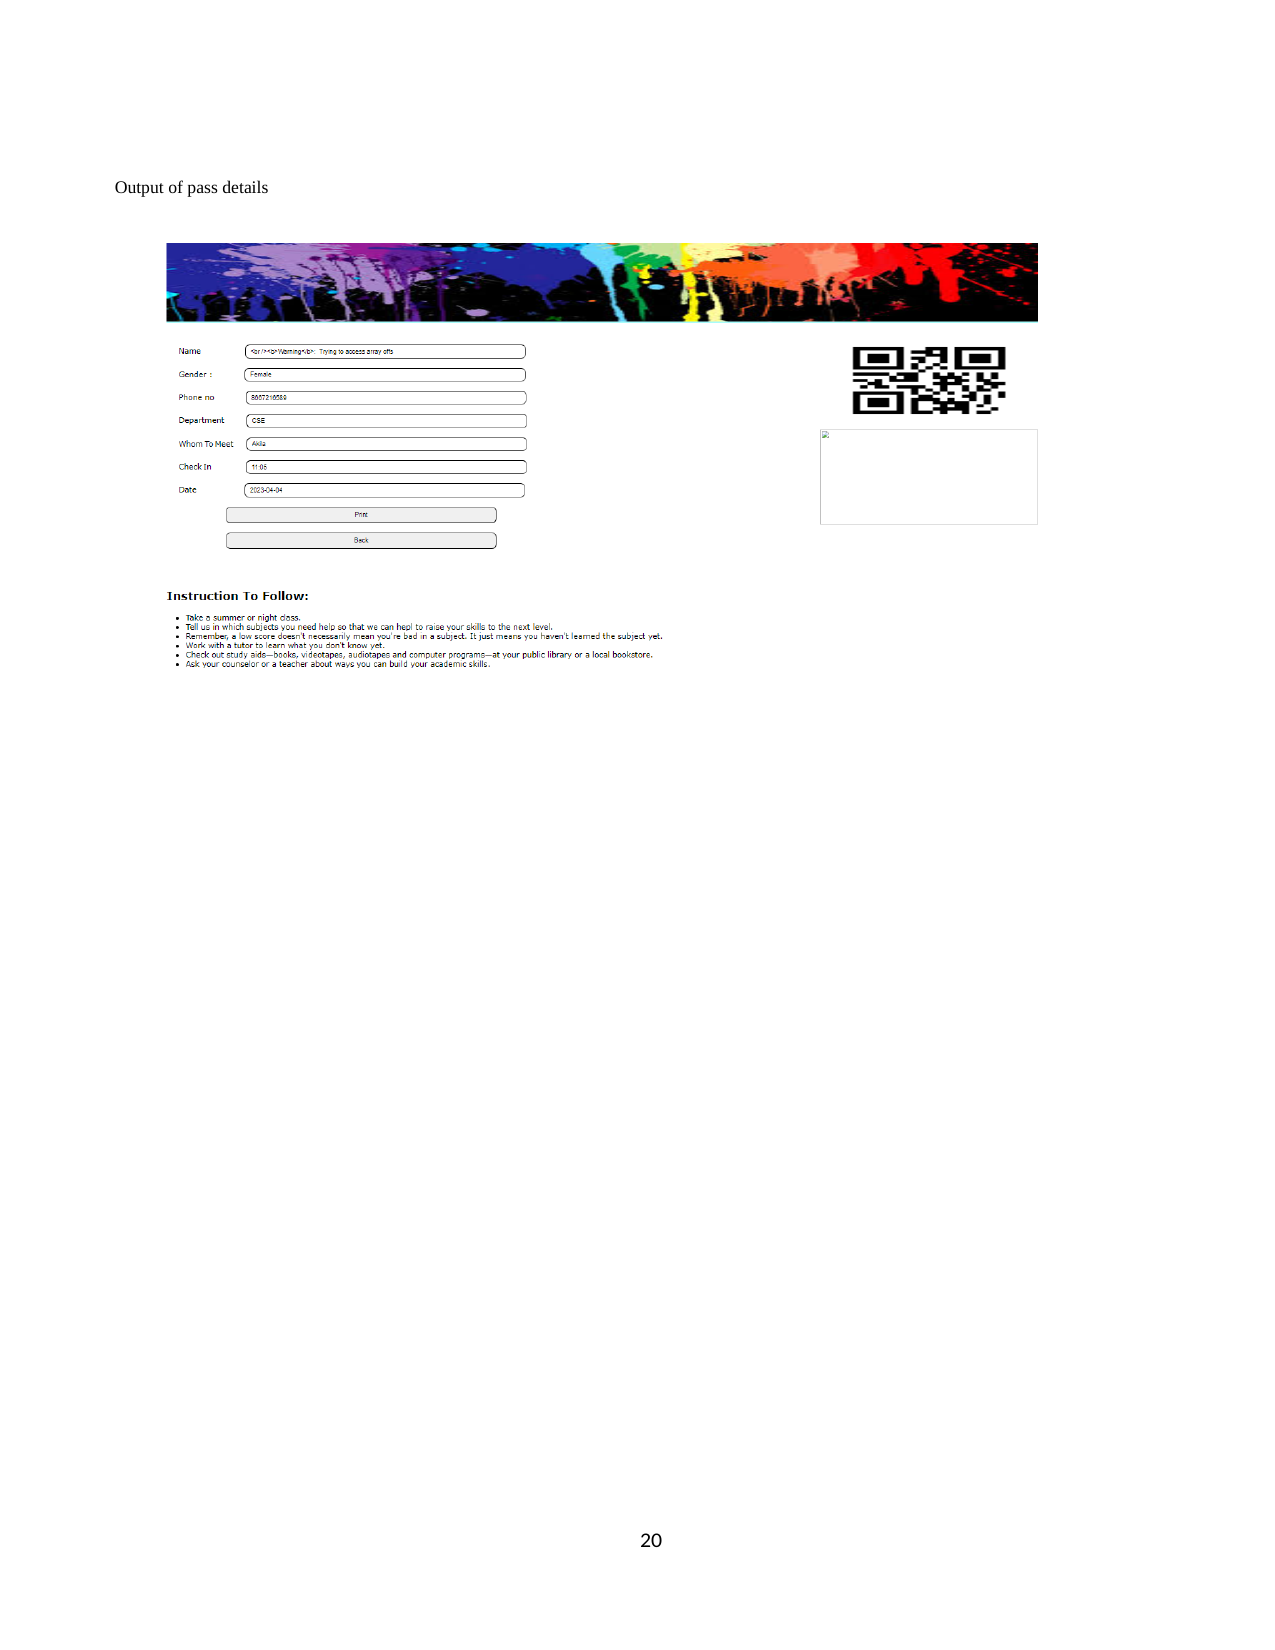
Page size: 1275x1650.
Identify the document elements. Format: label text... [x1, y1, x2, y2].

text Output of pass details [114, 177, 1179, 197]
picture [114, 239, 1090, 788]
